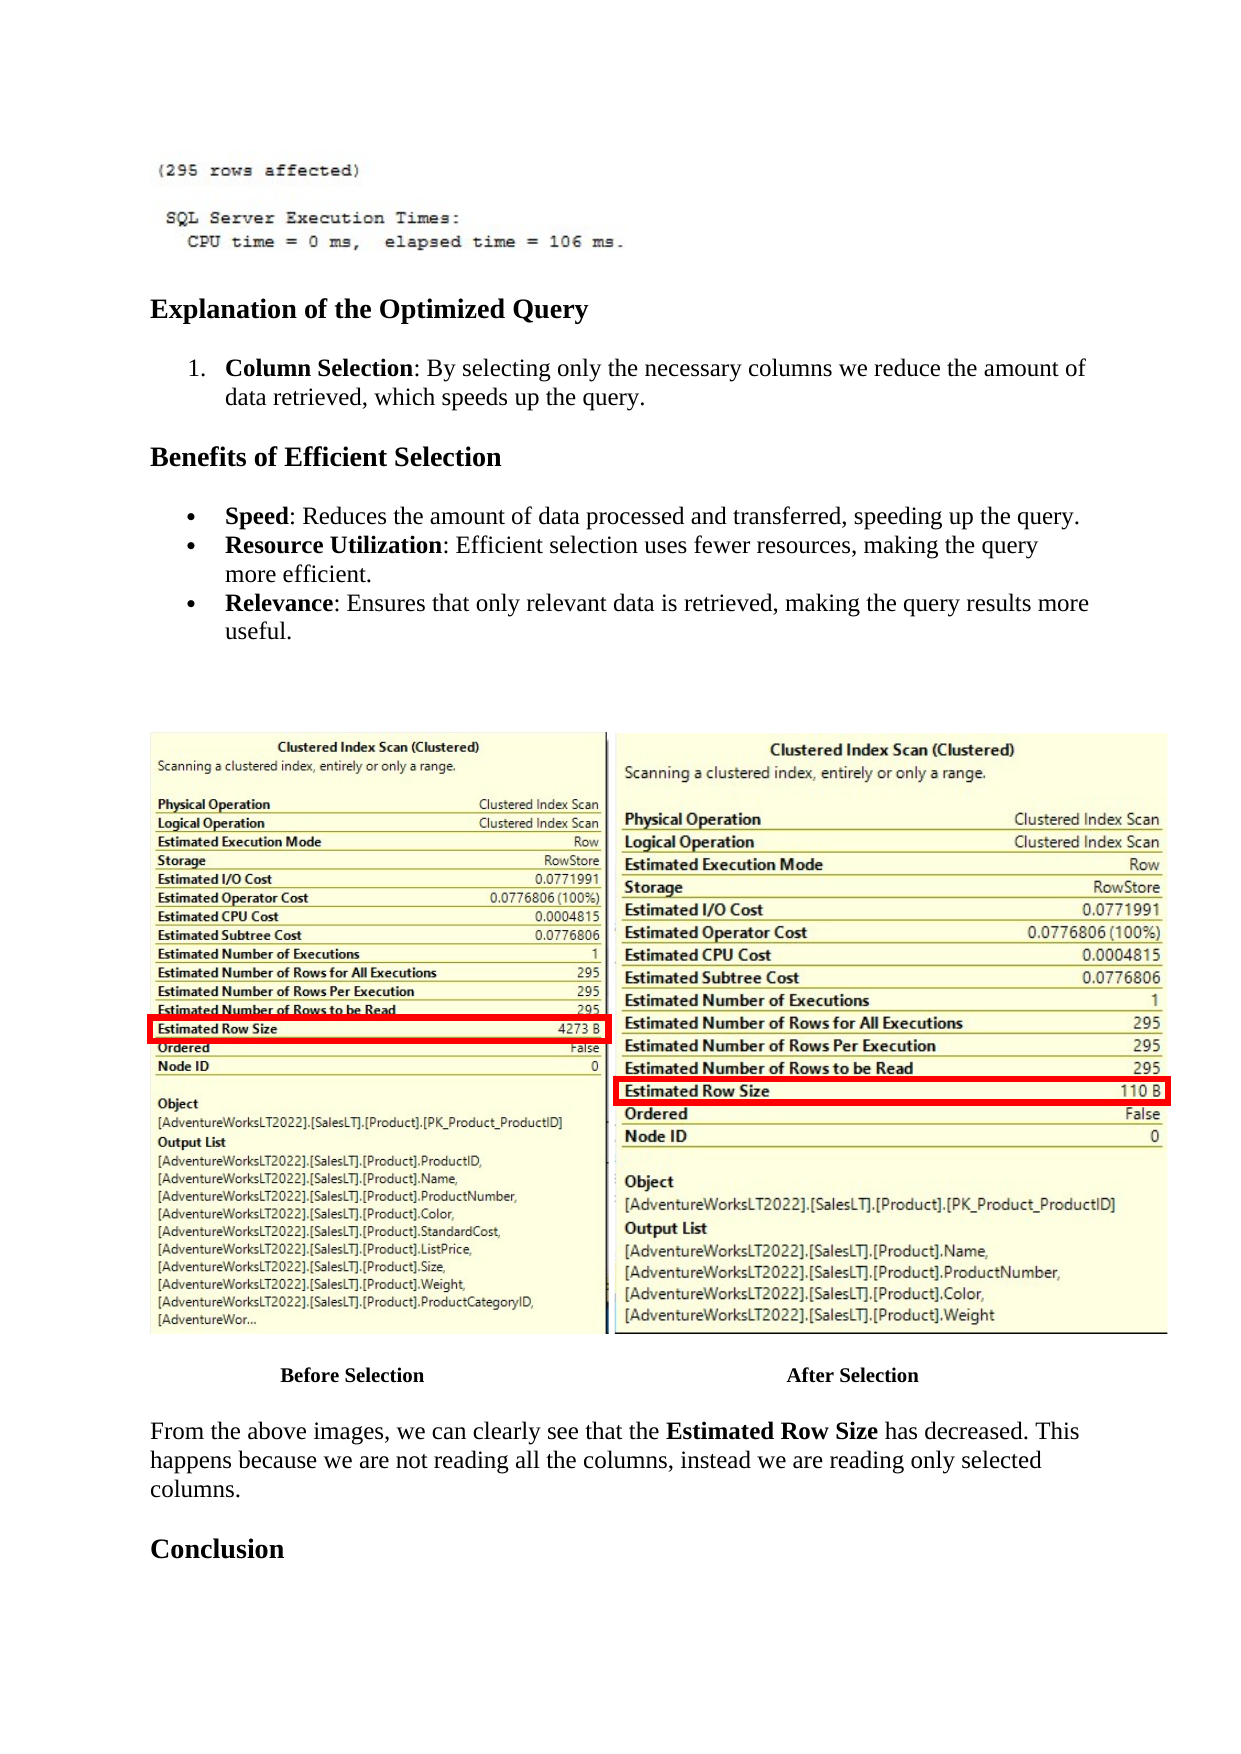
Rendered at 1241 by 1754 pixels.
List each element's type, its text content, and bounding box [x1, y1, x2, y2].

list Column Selection: By selecting only the necessary columns we reduce the amount of data retrieved, which speeds up the query. [187, 353, 1090, 411]
text Explanation of the Optimized Query [150, 292, 1090, 324]
list Resource Utilization: Efficient selection uses fewer resources, making the query more efficient. [187, 530, 1090, 588]
list Relevance: Ensures that only relevant data is retrieved, making the query results more useful. [187, 588, 1090, 645]
picture [619, 1082, 1165, 1099]
text Conclusion [150, 1532, 1090, 1564]
picture [150, 150, 679, 263]
text Before Selection After Selection [150, 1363, 1090, 1387]
picture [153, 1021, 605, 1038]
picture [150, 732, 609, 1014]
picture [614, 1106, 1168, 1334]
text From the above images, we can clearly see that the Estimated Row Size has decreased. This happens because we are not reading all the columns, instead we are reading only selected columns. [150, 1416, 1090, 1502]
picture [150, 1044, 609, 1334]
text Benefits of Efficient Selection [150, 440, 1090, 472]
list Speed: Reduces the amount of data processed and transferred, speeding up the query. [187, 501, 1090, 530]
picture [614, 733, 1168, 1076]
